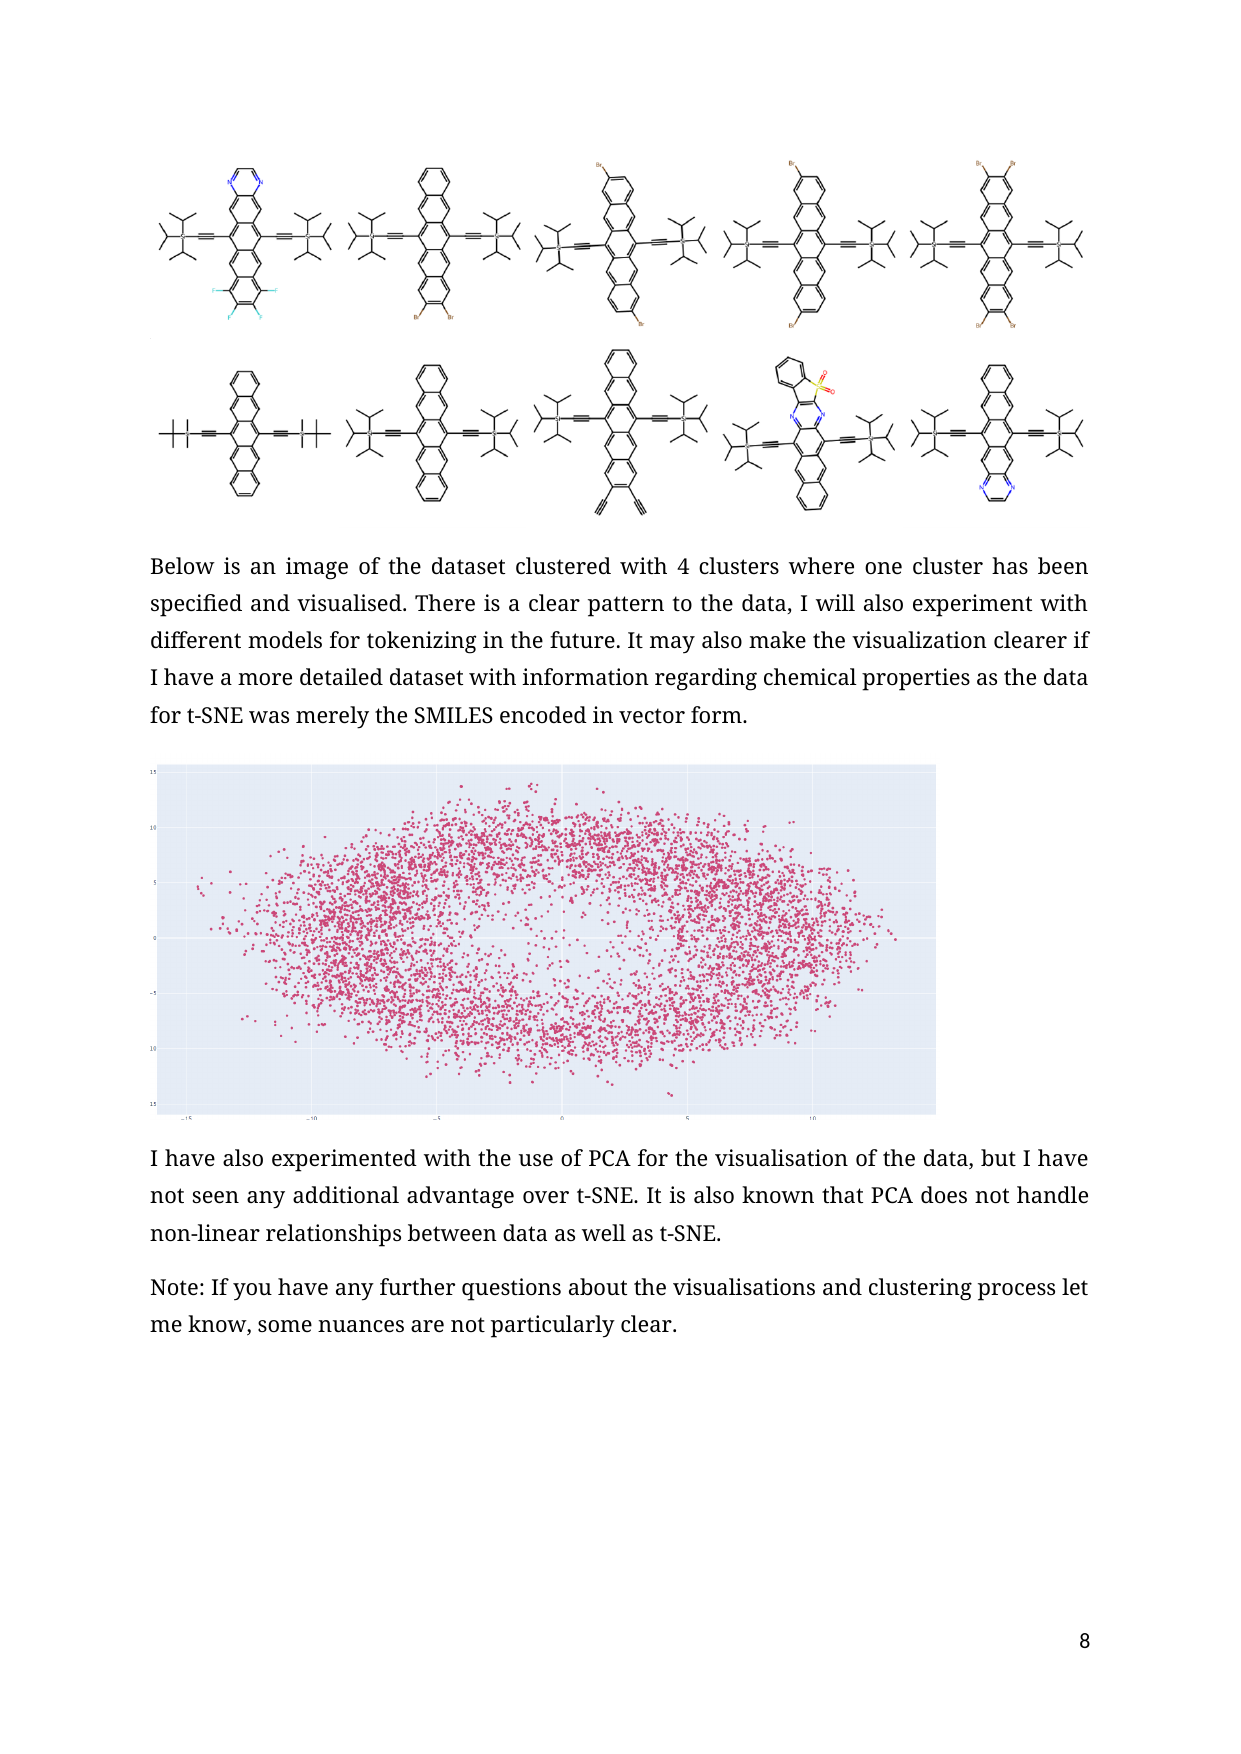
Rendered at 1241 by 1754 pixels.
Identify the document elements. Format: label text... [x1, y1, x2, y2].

text I have also experimented with the use of PCA for the visualisation of the data, but I have not seen any additional advantage over t-SNE. It is also known that PCA does not handle non-linear relationships between data as well as t-SNE. [150, 1143, 1090, 1247]
text Note: If you have any further questions about the visualisations and clustering process let me know, some nuances are not particularly clear. [150, 1272, 1090, 1338]
picture [150, 150, 1091, 528]
picture [150, 753, 941, 1120]
text Below is an image of the dataset clustered with 4 clusters where one cluster has been specified and visualised. There is a clear pattern to the data, I will also experiment with different models for tokenizing in the future. It may also make the visualization clearer if I have a more detailed dataset with information regarding chemical properties as the data for t-SNE was merely the SMILES encoded in vector form. [150, 551, 1090, 729]
